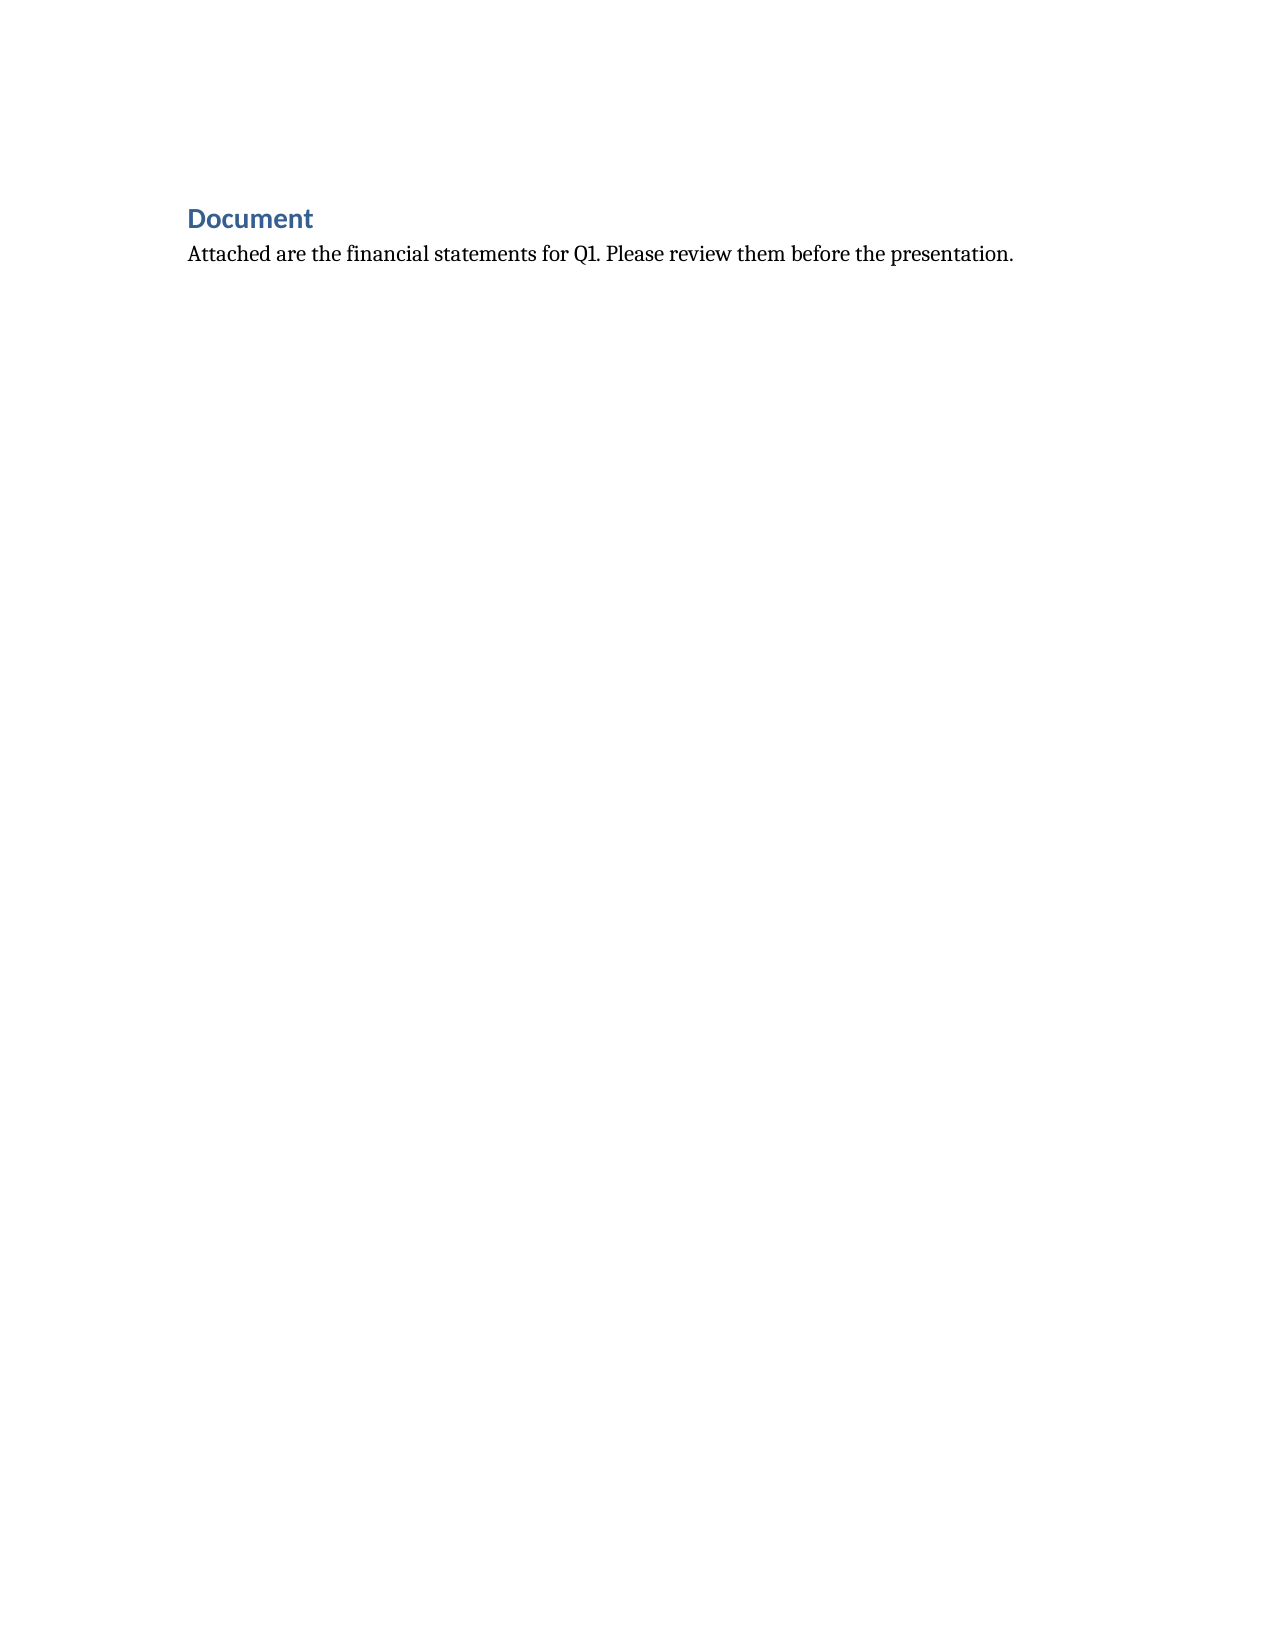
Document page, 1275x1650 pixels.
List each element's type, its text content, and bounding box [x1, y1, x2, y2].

text Attached are the financial statements for Q1. Please review them before the presentation. [187, 241, 1087, 267]
subtitle Document [187, 200, 1087, 236]
